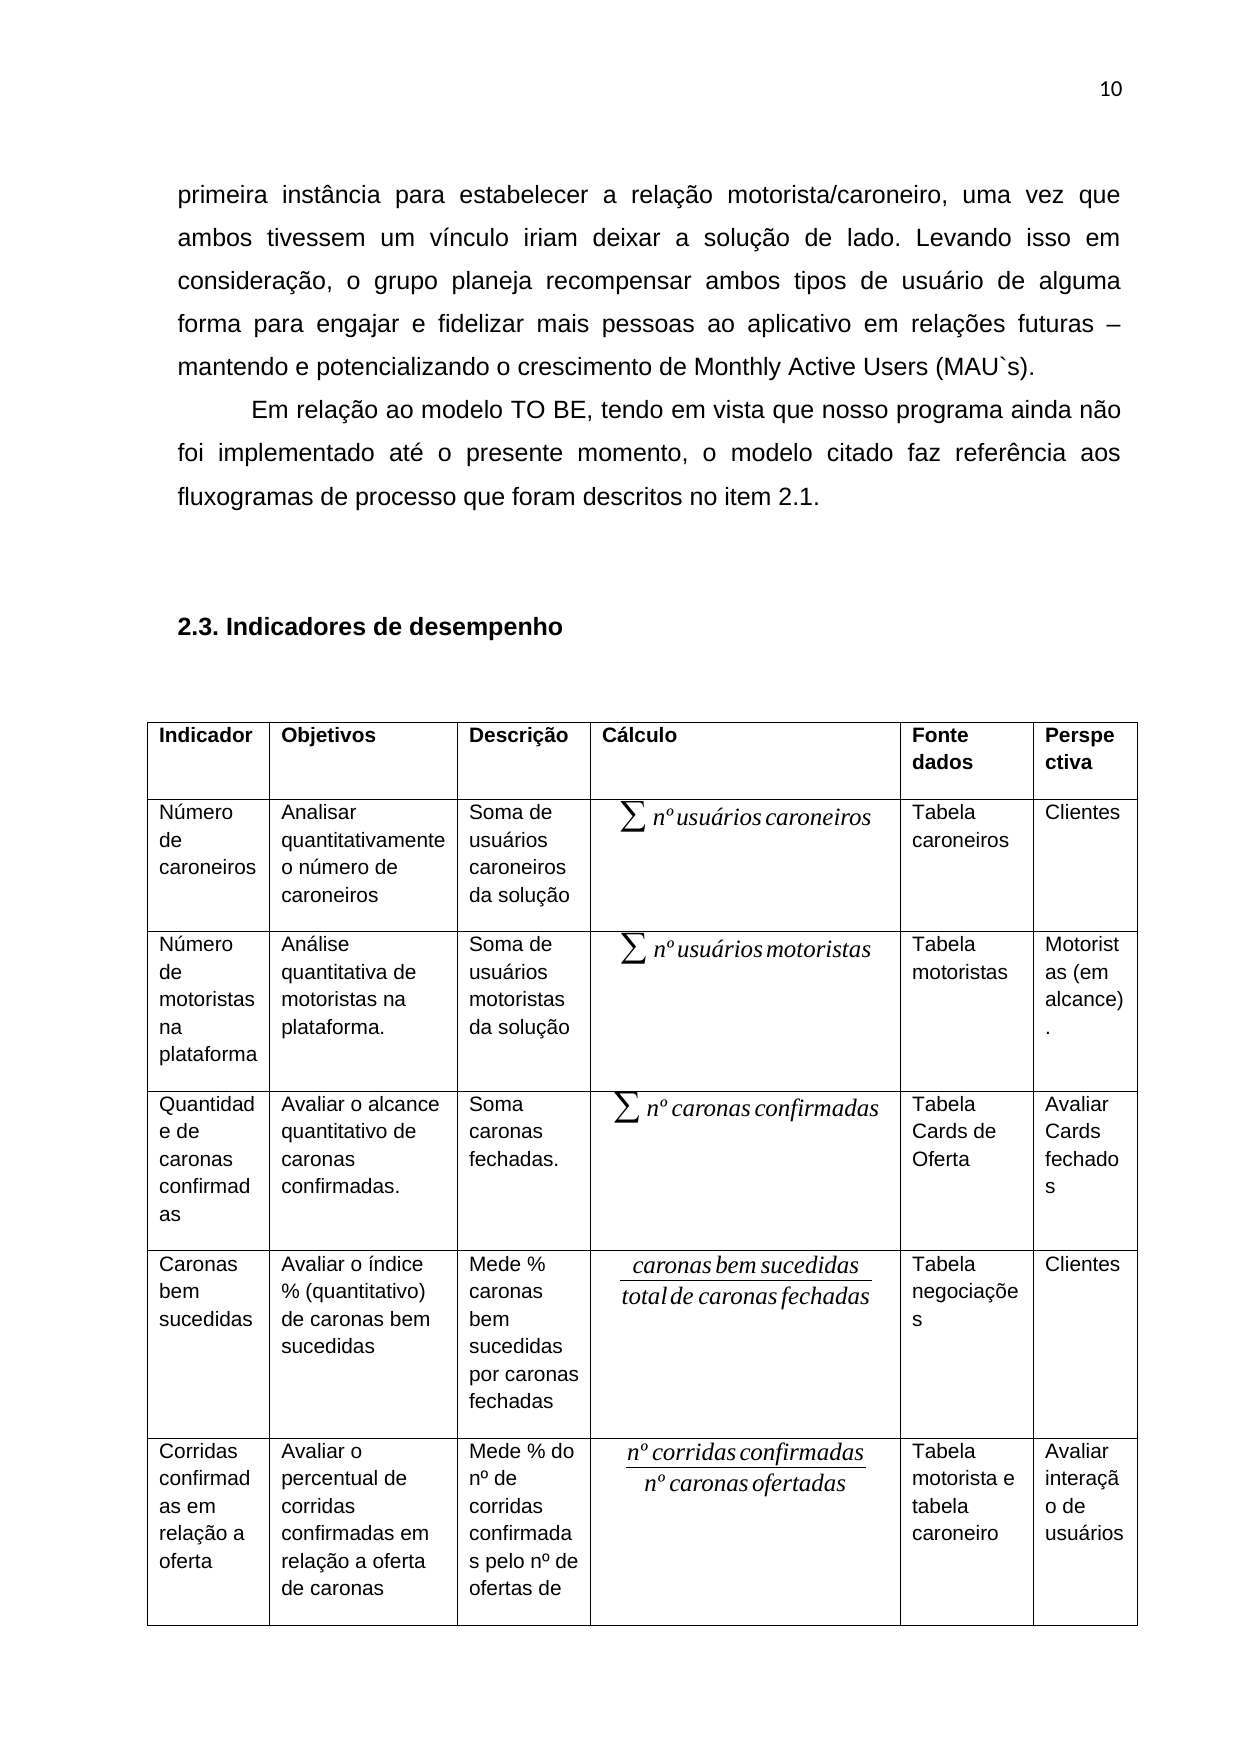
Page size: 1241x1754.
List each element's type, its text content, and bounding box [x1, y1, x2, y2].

table_header Perspectiva [1034, 723, 1137, 799]
table_cell Número de caroneiros [148, 800, 269, 931]
text Em relação ao modelo TO BE, tendo em vista que nosso programa ainda não foi implementado até o presente momento, o modelo citado faz referência aos fluxogramas de processo que foram descritos no item 2.1. [177, 395, 1122, 510]
table_cell Clientes [1034, 1251, 1137, 1438]
table_cell Analisar quantitativamente o número de caroneiros [270, 800, 457, 931]
table_header Cálculo [591, 723, 900, 799]
table_cell Número de motoristas na plataforma [148, 932, 269, 1091]
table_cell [148, 1439, 269, 1625]
table_cell Soma caronas fechadas. [458, 1092, 590, 1250]
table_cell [458, 1439, 590, 1625]
table_cell Tabela motoristas [901, 932, 1033, 1091]
table_cell Caronas bem sucedidas [148, 1251, 269, 1438]
table_cell Avaliar Cards fechados [1034, 1092, 1137, 1250]
table_cell [591, 1439, 900, 1625]
table_cell [591, 800, 900, 931]
table_cell [591, 1251, 900, 1438]
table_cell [1034, 1439, 1137, 1625]
table_cell Tabela Cards de Oferta [901, 1092, 1033, 1250]
table_cell Avaliar o alcance quantitativo de caronas confirmadas. [270, 1092, 457, 1250]
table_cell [901, 1439, 1033, 1625]
table_header Descrição [458, 723, 590, 799]
table_header Objetivos [270, 723, 457, 799]
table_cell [270, 1439, 457, 1625]
table_cell Mede % caronas bem sucedidas por caronas fechadas [458, 1251, 590, 1438]
table_cell Soma de usuários motoristas da solução [458, 932, 590, 1091]
table_cell Quantidade de caronas confirmadas [148, 1092, 269, 1250]
table_cell Soma de usuários caroneiros da solução [458, 800, 590, 931]
table_header Indicador [148, 723, 269, 799]
table_cell Motoristas (em alcance). [1034, 932, 1137, 1091]
table_cell Tabela caroneiros [901, 800, 1033, 931]
table_cell Tabela negociações [901, 1251, 1033, 1438]
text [177, 179, 1122, 381]
table_cell Clientes [1034, 800, 1137, 931]
table_cell [591, 1092, 900, 1250]
subtitle 2.3. Indicadores de desempenho [177, 612, 1122, 641]
table_cell Avaliar o índice % (quantitativo) de caronas bem sucedidas [270, 1251, 457, 1438]
table_cell Análise quantitativa de motoristas na plataforma. [270, 932, 457, 1091]
table_cell [591, 932, 900, 1091]
table_header Fonte dados [901, 723, 1033, 799]
